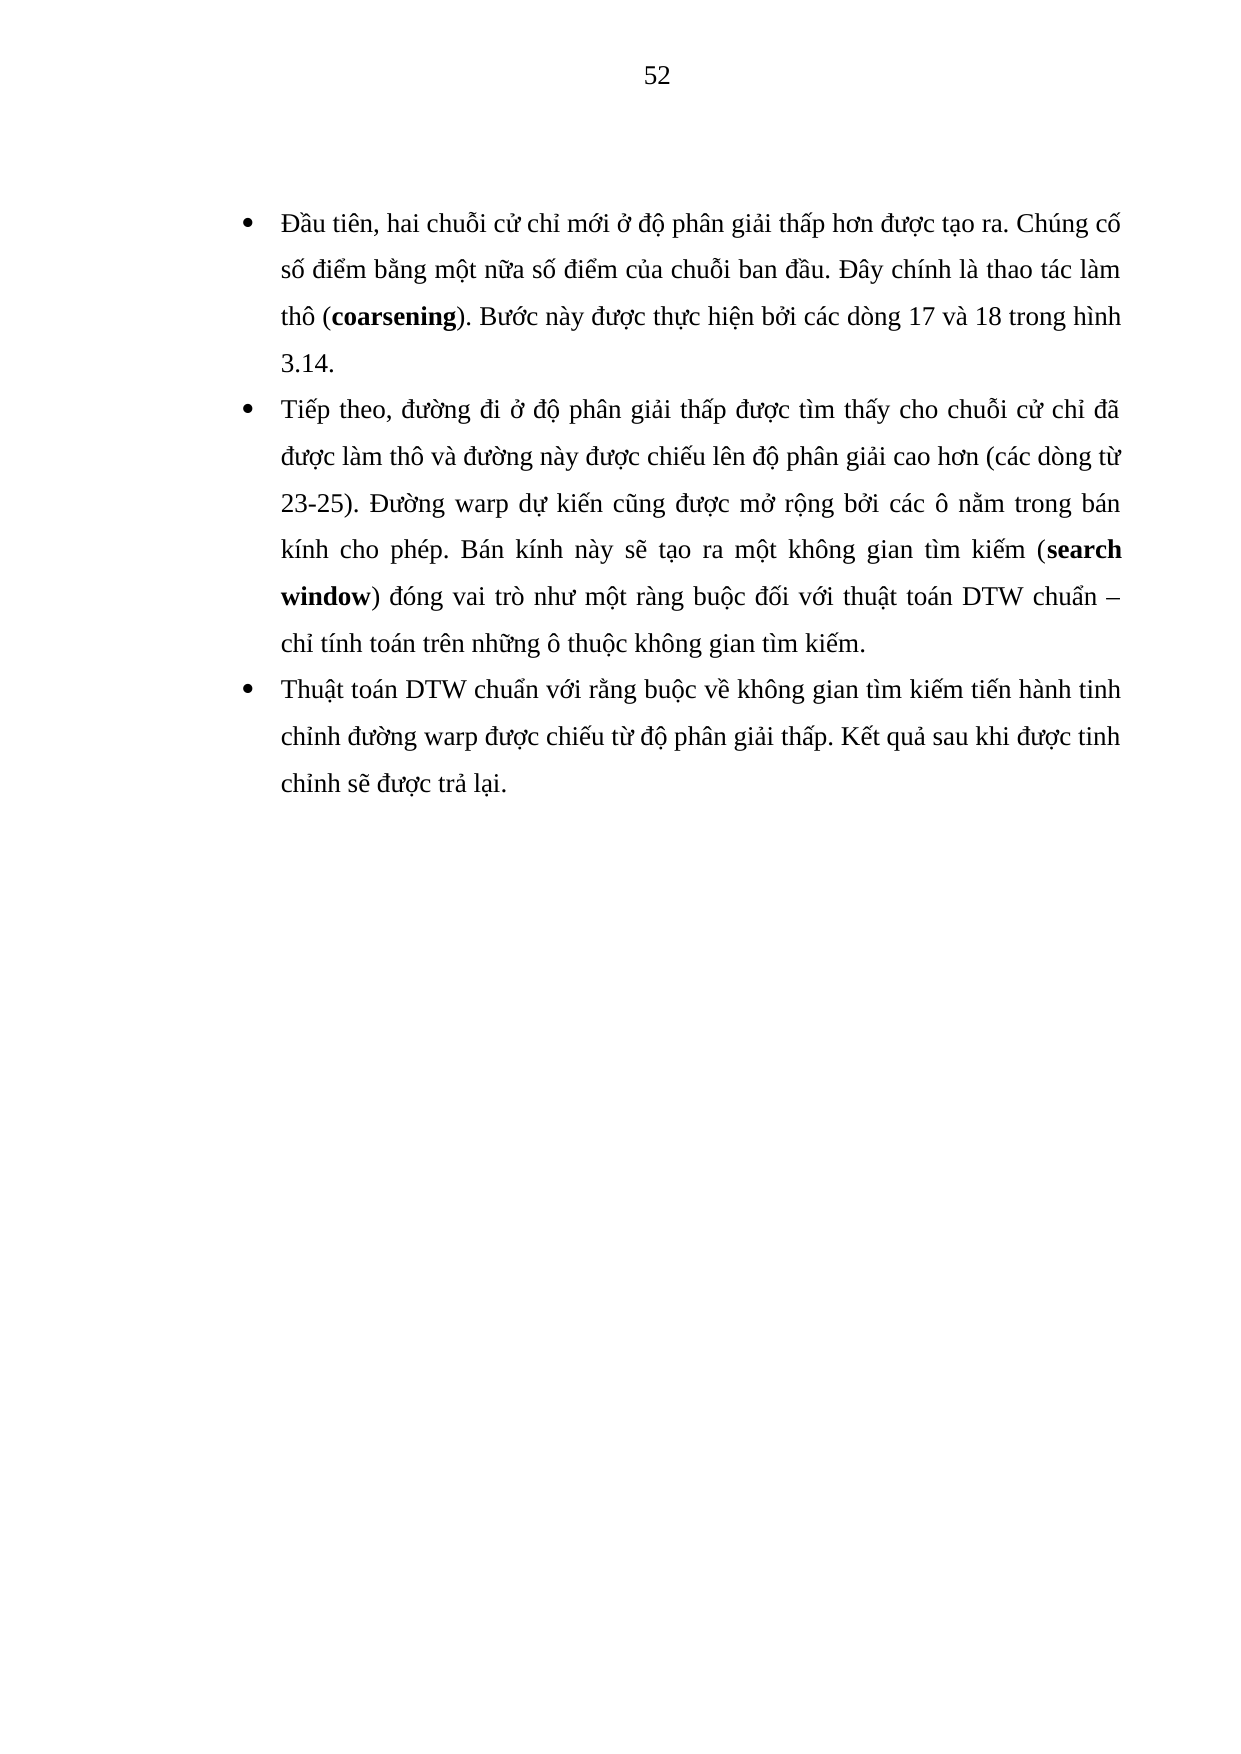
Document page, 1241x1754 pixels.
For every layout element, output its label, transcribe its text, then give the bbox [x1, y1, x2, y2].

list Thuật toán DTW chuẩn với rằng buộc về không gian tìm kiếm tiến hành tinh chỉnh đường warp được chiếu từ độ phân giải thấp. Kết quả sau khi được tinh chỉnh sẽ được trả lại. [243, 674, 1122, 798]
list Tiếp theo, đường đi ở độ phân giải thấp được tìm thấy cho chuỗi cử chỉ đã được làm thô và đường này được chiếu lên độ phân giải cao hơn (các dòng từ 23-25). Đường warp dự kiến cũng được mở rộng bởi các ô nằm trong bán kính cho phép. Bán kính này sẽ tạo ra một không gian tìm kiếm (search window) đóng vai trò như một ràng buộc đối với thuật toán DTW chuẩn – chỉ tính toán trên những ô thuộc không gian tìm kiếm. [243, 393, 1122, 658]
list Đầu tiên, hai chuỗi cử chỉ mới ở độ phân giải thấp hơn được tạo ra. Chúng cố số điểm bằng một nữa số điểm của chuỗi ban đầu. Đây chính là thao tác làm thô (coarsening). Bước này được thực hiện bởi các dòng 17 và 18 trong hình 3.14. [243, 207, 1122, 378]
